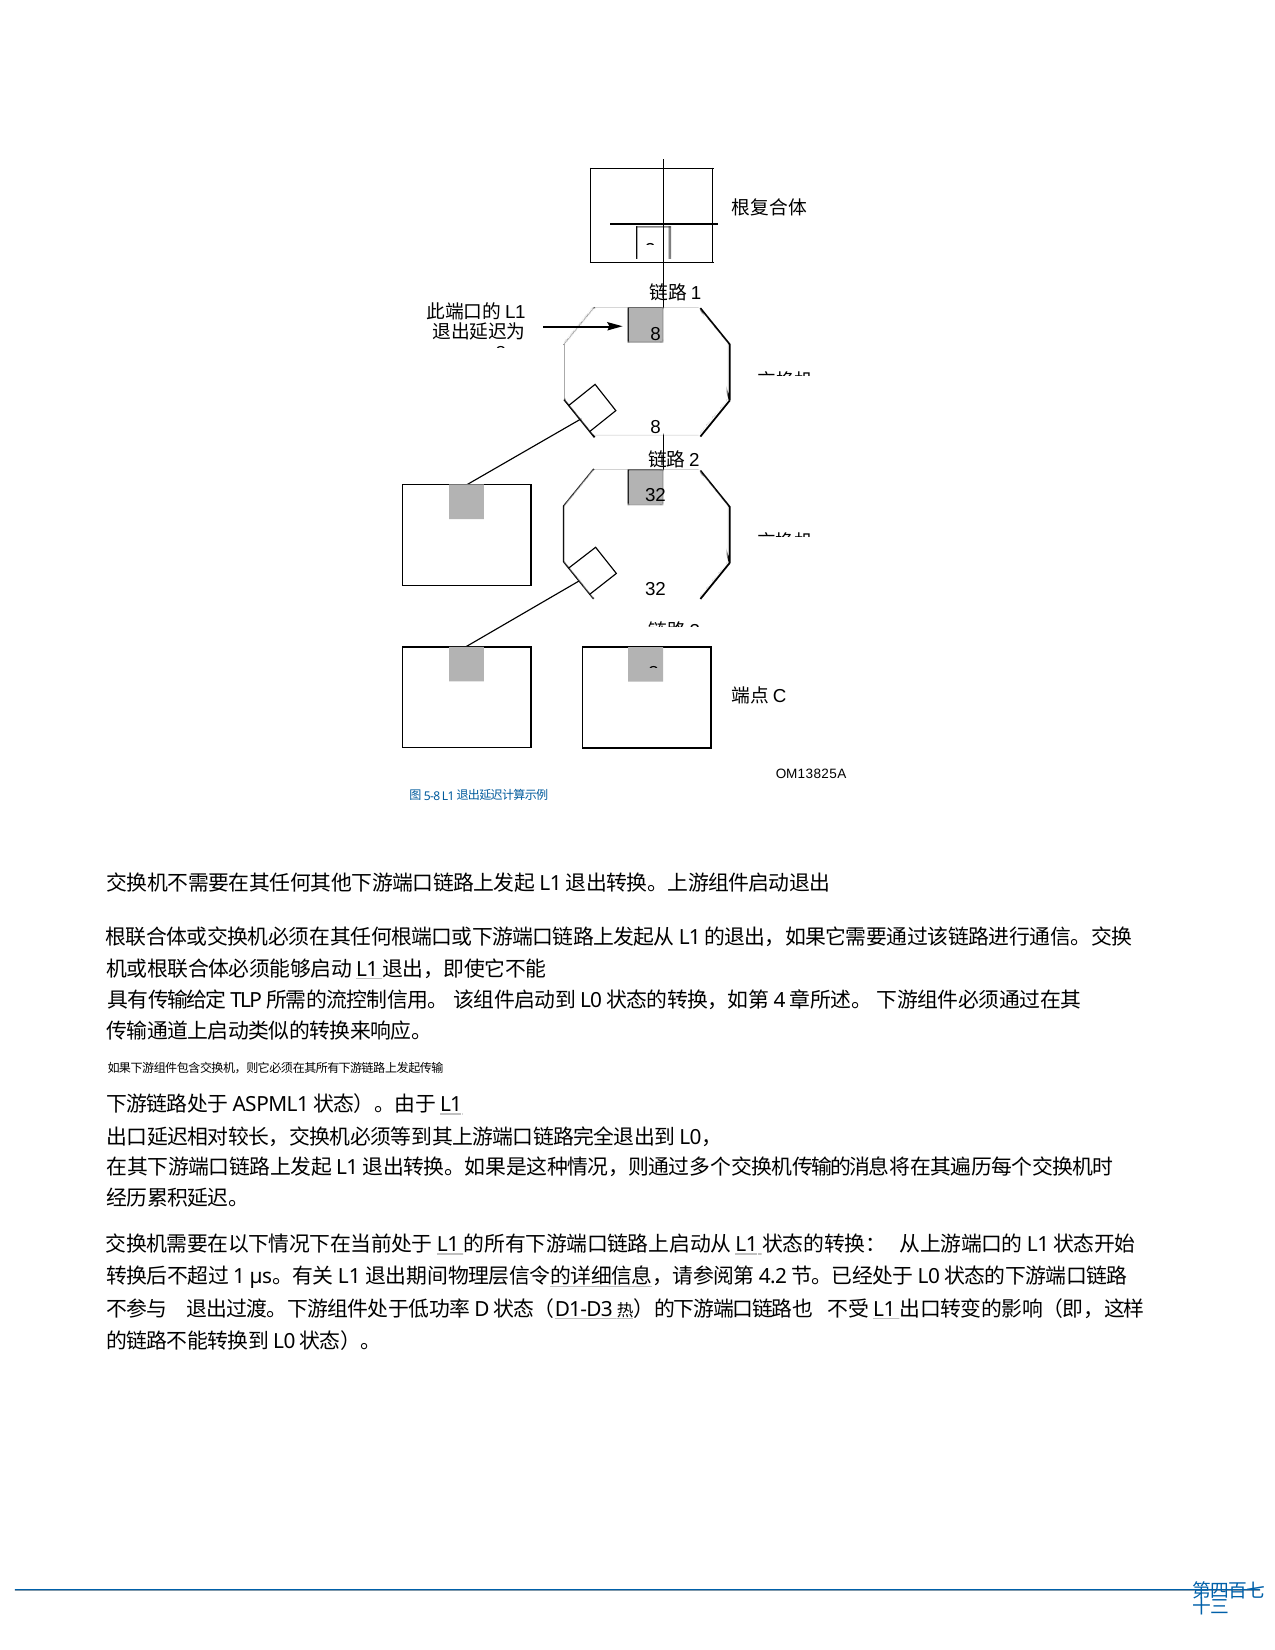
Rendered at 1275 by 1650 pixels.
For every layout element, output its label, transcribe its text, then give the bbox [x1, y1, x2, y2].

text 下游链路处于ASPML1状态）。由于L1 [106, 1087, 1273, 1118]
text OM13825A [776, 768, 1273, 781]
text 如果下游组件包含交换机，则它必须在其所有下游链路上发起传输 [107, 1061, 1273, 1087]
text 具有传输给定TLP所需的流控制信用。 该组件启动到L0状态的转换，如第4章所述。 下游组件必须通过在其传输通道上启动类似的转换来响应。 [106, 983, 1097, 1044]
picture [1216, 1589, 1226, 1593]
picture [563, 306, 730, 437]
text 端点C [732, 688, 1273, 706]
text 根复合体 [732, 200, 1273, 218]
picture [1202, 1589, 1212, 1593]
text 在其下游端口链路上发起L1退出转换。如果是这种情况，则通过多个交换机传输的消息将在其遍历每个交换机时经历累积延迟。 [106, 1150, 1129, 1212]
text 出口延迟相对较长，交换机必须等到其上游端口链路完全退出到L0， [106, 1120, 1273, 1150]
picture [563, 468, 730, 599]
text 交换机需要在以下情况下在当前处于L1的所有下游端口链路上启动从L1状态的转换： 从上游端口的L1状态开始转换后不超过1 μs。有关L1退出期间物理层信令的详细信息，请参阅第4.2节。已经处于L0状态的下游端口链路不参与 退出过渡。下游组件处于低功率D状态（D1-D3热）的下游端口链路也 不受L1出口转变的影响（即，这样的链路不能转换到L0状态）。 [105, 1227, 1145, 1355]
text 根联合体或交换机必须在其任何根端口或下游端口链路上发起从L1的退出，如果它需要通过该链路进行通信。交换机或根联合体必须能够启动L1退出，即使它不能 [105, 920, 1142, 982]
text 图5-8 L1退出延迟计算示例 [409, 788, 1273, 814]
picture [14, 1589, 1195, 1593]
picture [636, 226, 672, 259]
text 交换机不需要在其任何其他下游端口链路上发起L1退出转换。上游组件启动退出 [106, 866, 981, 896]
